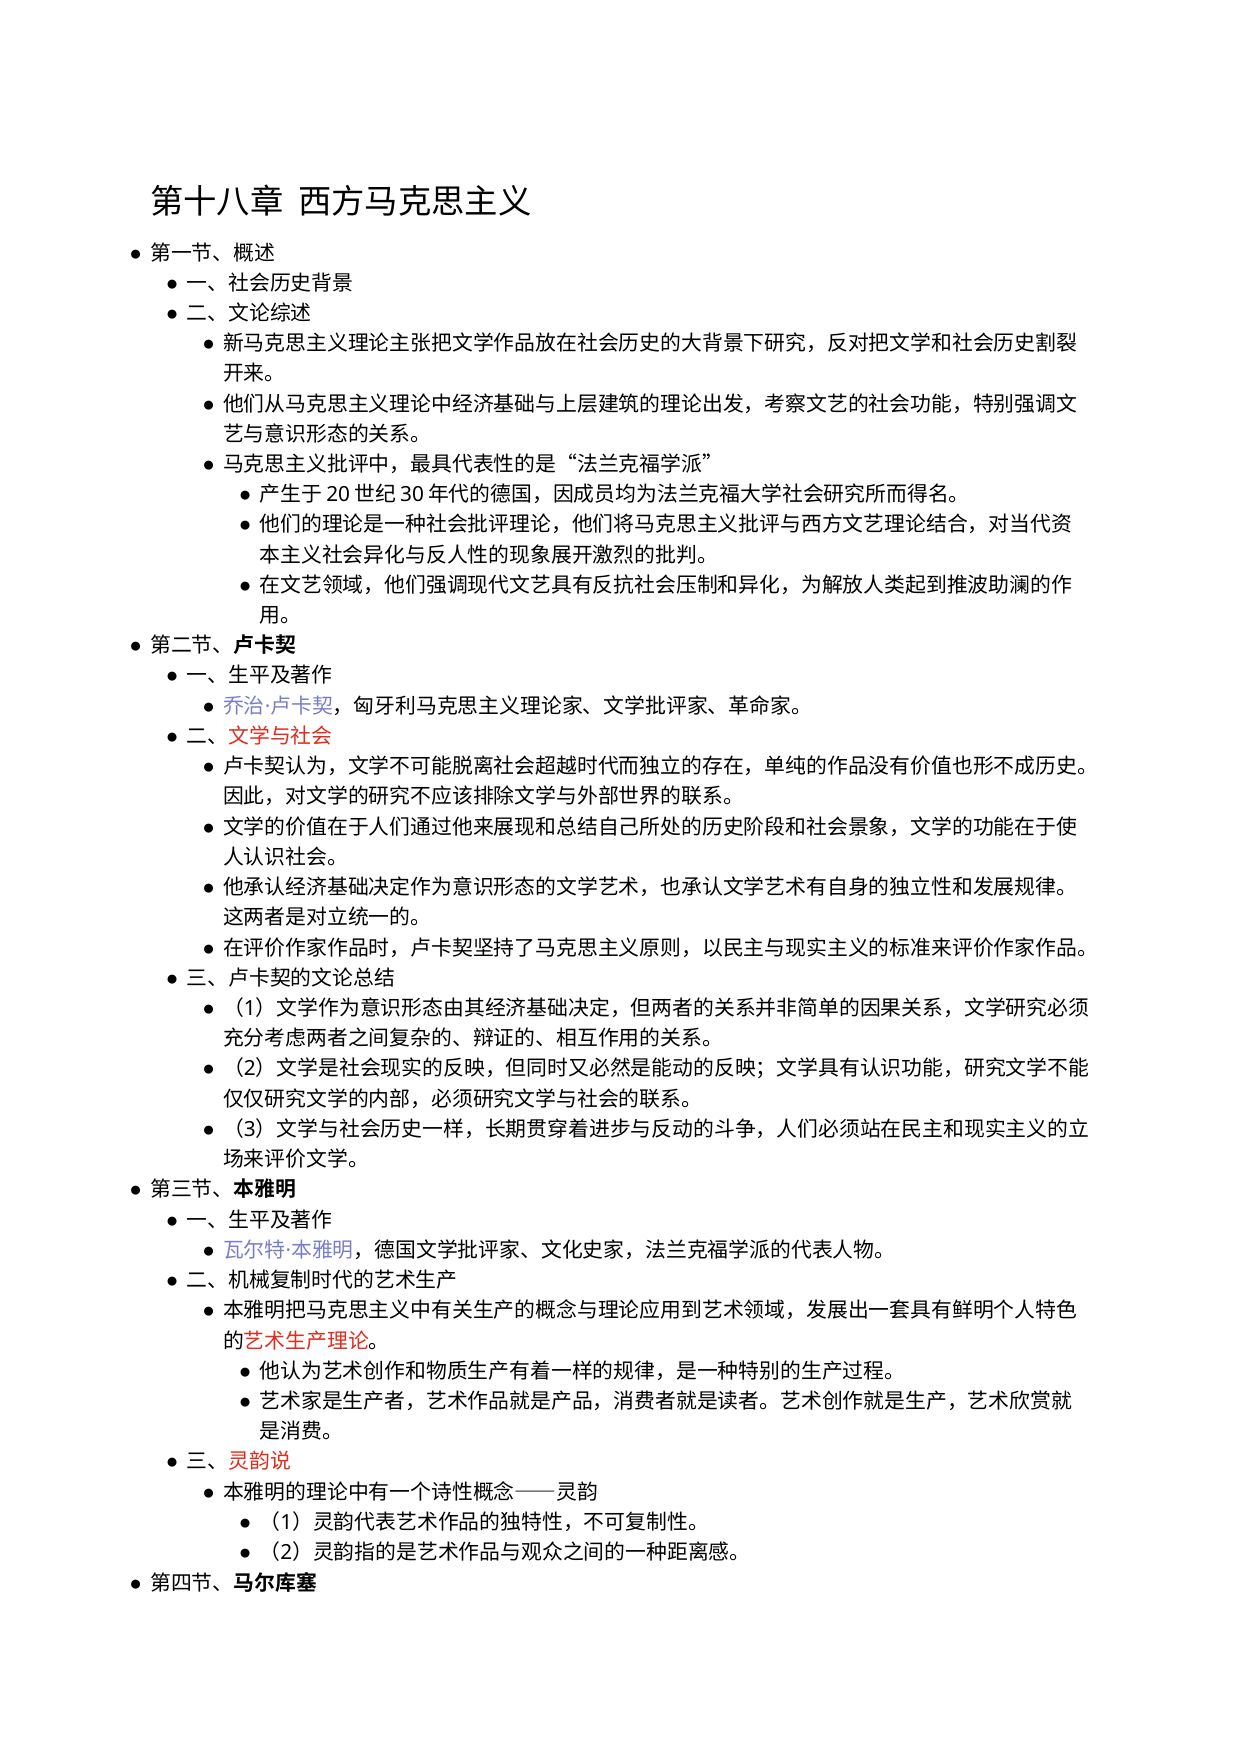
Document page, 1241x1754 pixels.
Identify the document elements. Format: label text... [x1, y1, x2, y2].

subtitle 第十八章 西方马克思主义 [150, 175, 1090, 223]
list （2）文学是社会现实的反映，但同时又必然是能动的反映；文学具有认识功能，研究文学不能仅仅研究文学的内部，必须研究文学与社会的联系。 [202, 1052, 1090, 1112]
list 一、生平及著作 [166, 1203, 1090, 1233]
list 本雅明把马克思主义中有关生产的概念与理论应用到艺术领域，发展出一套具有鲜明个人特色的艺术生产理论。 [202, 1294, 1090, 1354]
list 三、卢卡契的文论总结 [166, 961, 1090, 991]
list 他承认经济基础决定作为意识形态的文学艺术，也承认文学艺术有自身的独立性和发展规律。这两者是对立统一的。 [202, 870, 1090, 931]
list 瓦尔特·本雅明，德国文学批评家、文化史家，法兰克福学派的代表人物。 [202, 1233, 1090, 1263]
list 二、机械复制时代的艺术生产 [166, 1263, 1090, 1294]
list 在评价作家作品时，卢卡契坚持了马克思主义原则，以民主与现实主义的标准来评价作家作品。 [202, 931, 1090, 961]
list 文学的价值在于人们通过他来展现和总结自己所处的历史阶段和社会景象，文学的功能在于使人认识社会。 [202, 810, 1090, 870]
list 二、文论综述 [166, 296, 1090, 326]
list 他们的理论是一种社会批评理论，他们将马克思主义批评与西方文艺理论结合，对当代资本主义社会异化与反人性的现象展开激烈的批判。 [238, 508, 1090, 568]
list （1）文学作为意识形态由其经济基础决定，但两者的关系并非简单的因果关系，文学研究必须充分考虑两者之间复杂的、辩证的、相互作用的关系。 [202, 991, 1090, 1052]
list 三、灵韵说 [166, 1445, 1090, 1475]
list 乔治·卢卡契，匈牙利马克思主义理论家、文学批评家、革命家。 [202, 689, 1090, 719]
list 第三节、本雅明 [129, 1173, 1090, 1203]
list 一、生平及著作 [166, 659, 1090, 689]
list （3）文学与社会历史一样，长期贯穿着进步与反动的斗争，人们必须站在民主和现实主义的立场来评价文学。 [202, 1112, 1090, 1173]
list 产生于20世纪30年代的德国，因成员均为法兰克福大学社会研究所而得名。 [238, 477, 1090, 508]
list 他认为艺术创作和物质生产有着一样的规律，是一种特别的生产过程。 [238, 1354, 1090, 1384]
list （1）灵韵代表艺术作品的独特性，不可复制性。 [238, 1505, 1090, 1535]
list （2）灵韵指的是艺术作品与观众之间的一种距离感。 [238, 1535, 1090, 1566]
list 第一节、概述 [129, 236, 1090, 266]
list 他们从马克思主义理论中经济基础与上层建筑的理论出发，考察文艺的社会功能，特别强调文艺与意识形态的关系。 [202, 387, 1090, 447]
list 第四节、马尔库塞 [129, 1566, 1090, 1596]
list 新马克思主义理论主张把文学作品放在社会历史的大背景下研究，反对把文学和社会历史割裂开来。 [202, 326, 1090, 387]
list 本雅明的理论中有一个诗性概念——灵韵 [202, 1475, 1090, 1505]
list 马克思主义批评中，最具代表性的是“法兰克福学派” [202, 447, 1090, 477]
list 在文艺领域，他们强调现代文艺具有反抗社会压制和异化，为解放人类起到推波助澜的作用。 [238, 568, 1090, 628]
list 二、文学与社会 [166, 719, 1090, 749]
list 卢卡契认为，文学不可能脱离社会超越时代而独立的存在，单纯的作品没有价值也形不成历史。因此，对文学的研究不应该排除文学与外部世界的联系。 [202, 749, 1090, 810]
list 艺术家是生产者，艺术作品就是产品，消费者就是读者。艺术创作就是生产，艺术欣赏就是消费。 [238, 1384, 1090, 1445]
list 一、社会历史背景 [166, 266, 1090, 296]
list 第二节、卢卡契 [129, 628, 1090, 659]
